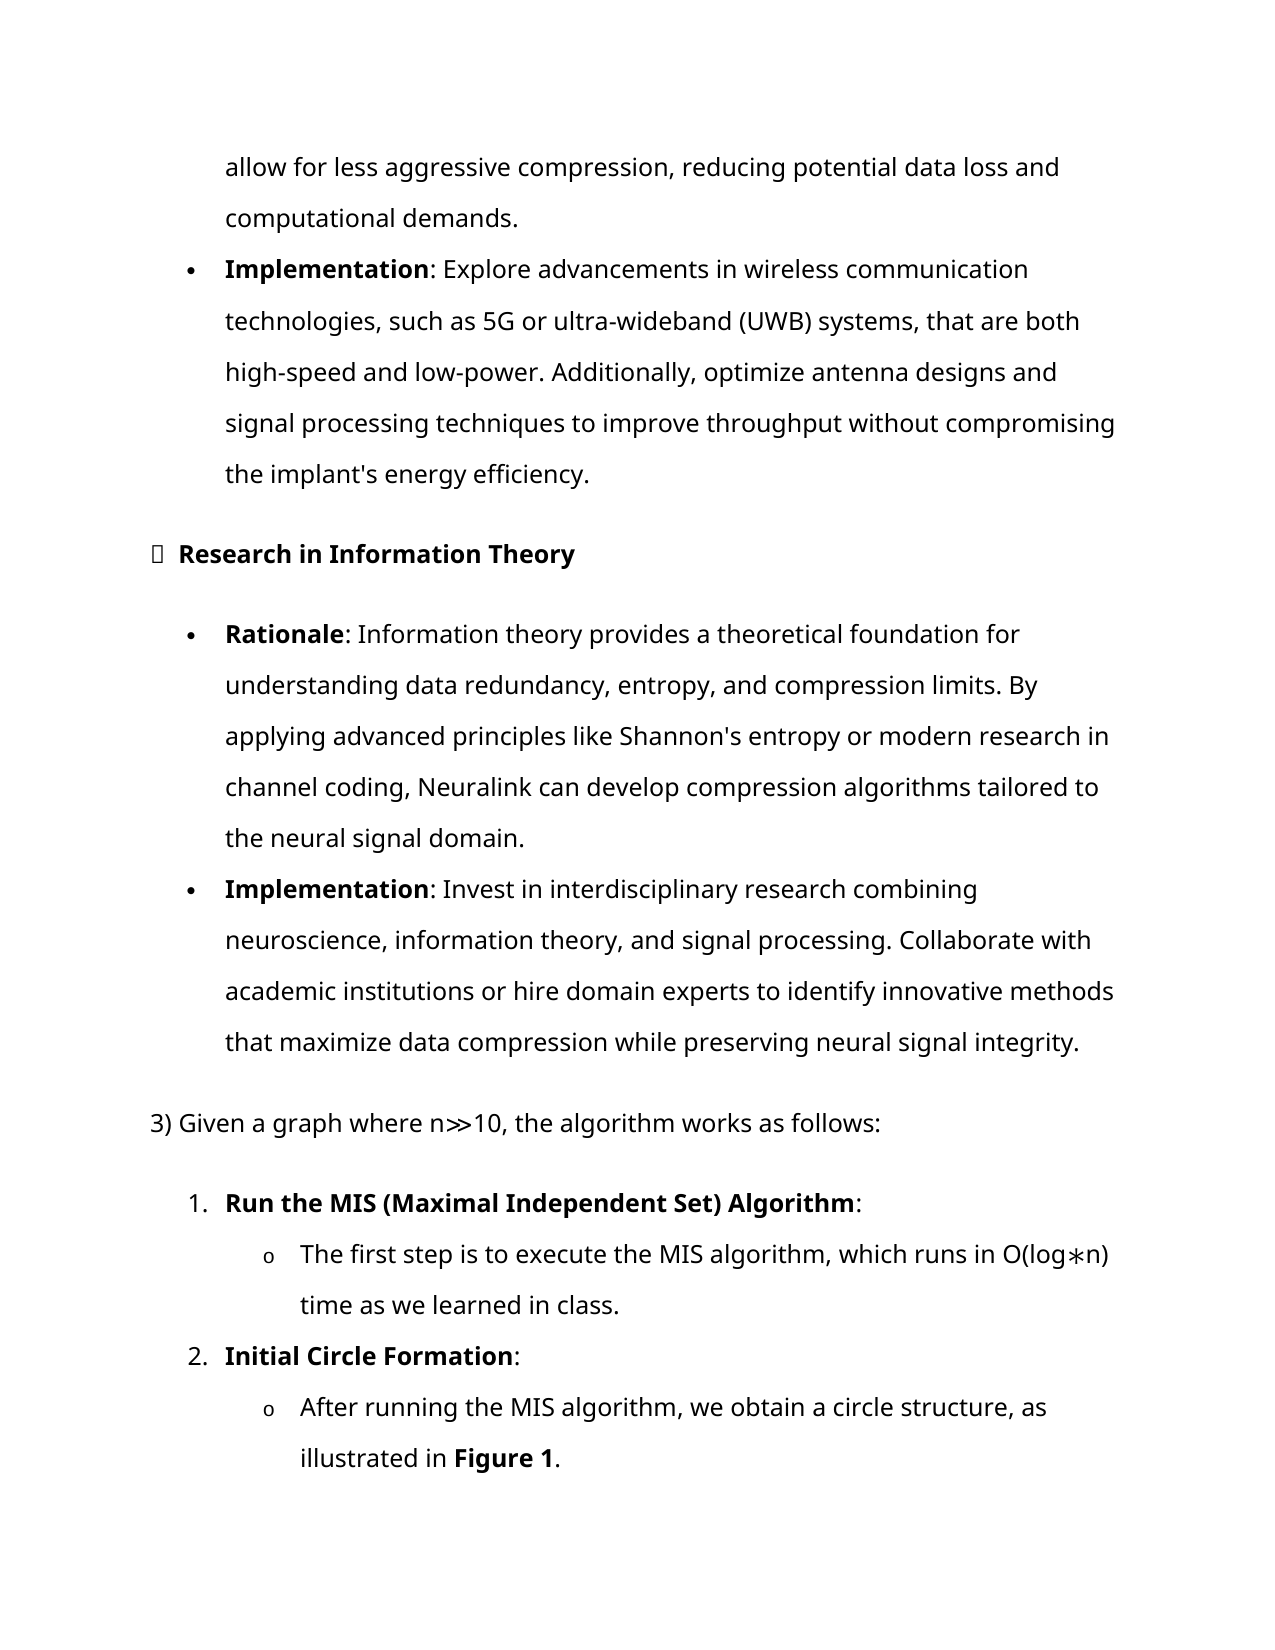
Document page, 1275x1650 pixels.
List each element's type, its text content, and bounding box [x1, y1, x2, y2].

list Initial Circle Formation: [187, 1338, 1125, 1373]
list The first step is to execute the MIS algorithm, which runs in O(log∗n) time as we learned in class. [262, 1236, 1125, 1322]
list Implementation: Explore advancements in wireless communication technologies, such as 5G or ultra-wideband (UWB) systems, that are both high-speed and low-power. Additionally, optimize antenna designs and signal processing techniques to improve throughput without compromising the implant's energy efficiency. [187, 252, 1125, 490]
text 3) Given a graph where n≫10, the algorithm works as follows: [150, 1105, 1125, 1139]
list Run the MIS (Maximal Independent Set) Algorithm: [187, 1185, 1125, 1219]
text  Research in Information Theory [150, 536, 1125, 571]
list Implementation: Invest in interdisciplinary research combining neuroscience, information theory, and signal processing. Collaborate with academic institutions or hire domain experts to identify innovative methods that maximize data compression while preserving neural signal integrity. [187, 872, 1125, 1059]
list After running the MIS algorithm, we obtain a circle structure, as illustrated in Figure 1. [262, 1389, 1125, 1475]
list Rationale: Information theory provides a theoretical foundation for understanding data redundancy, entropy, and compression limits. By applying advanced principles like Shannon's entropy or modern research in channel coding, Neuralink can develop compression algorithms tailored to the neural signal domain. [187, 617, 1125, 855]
